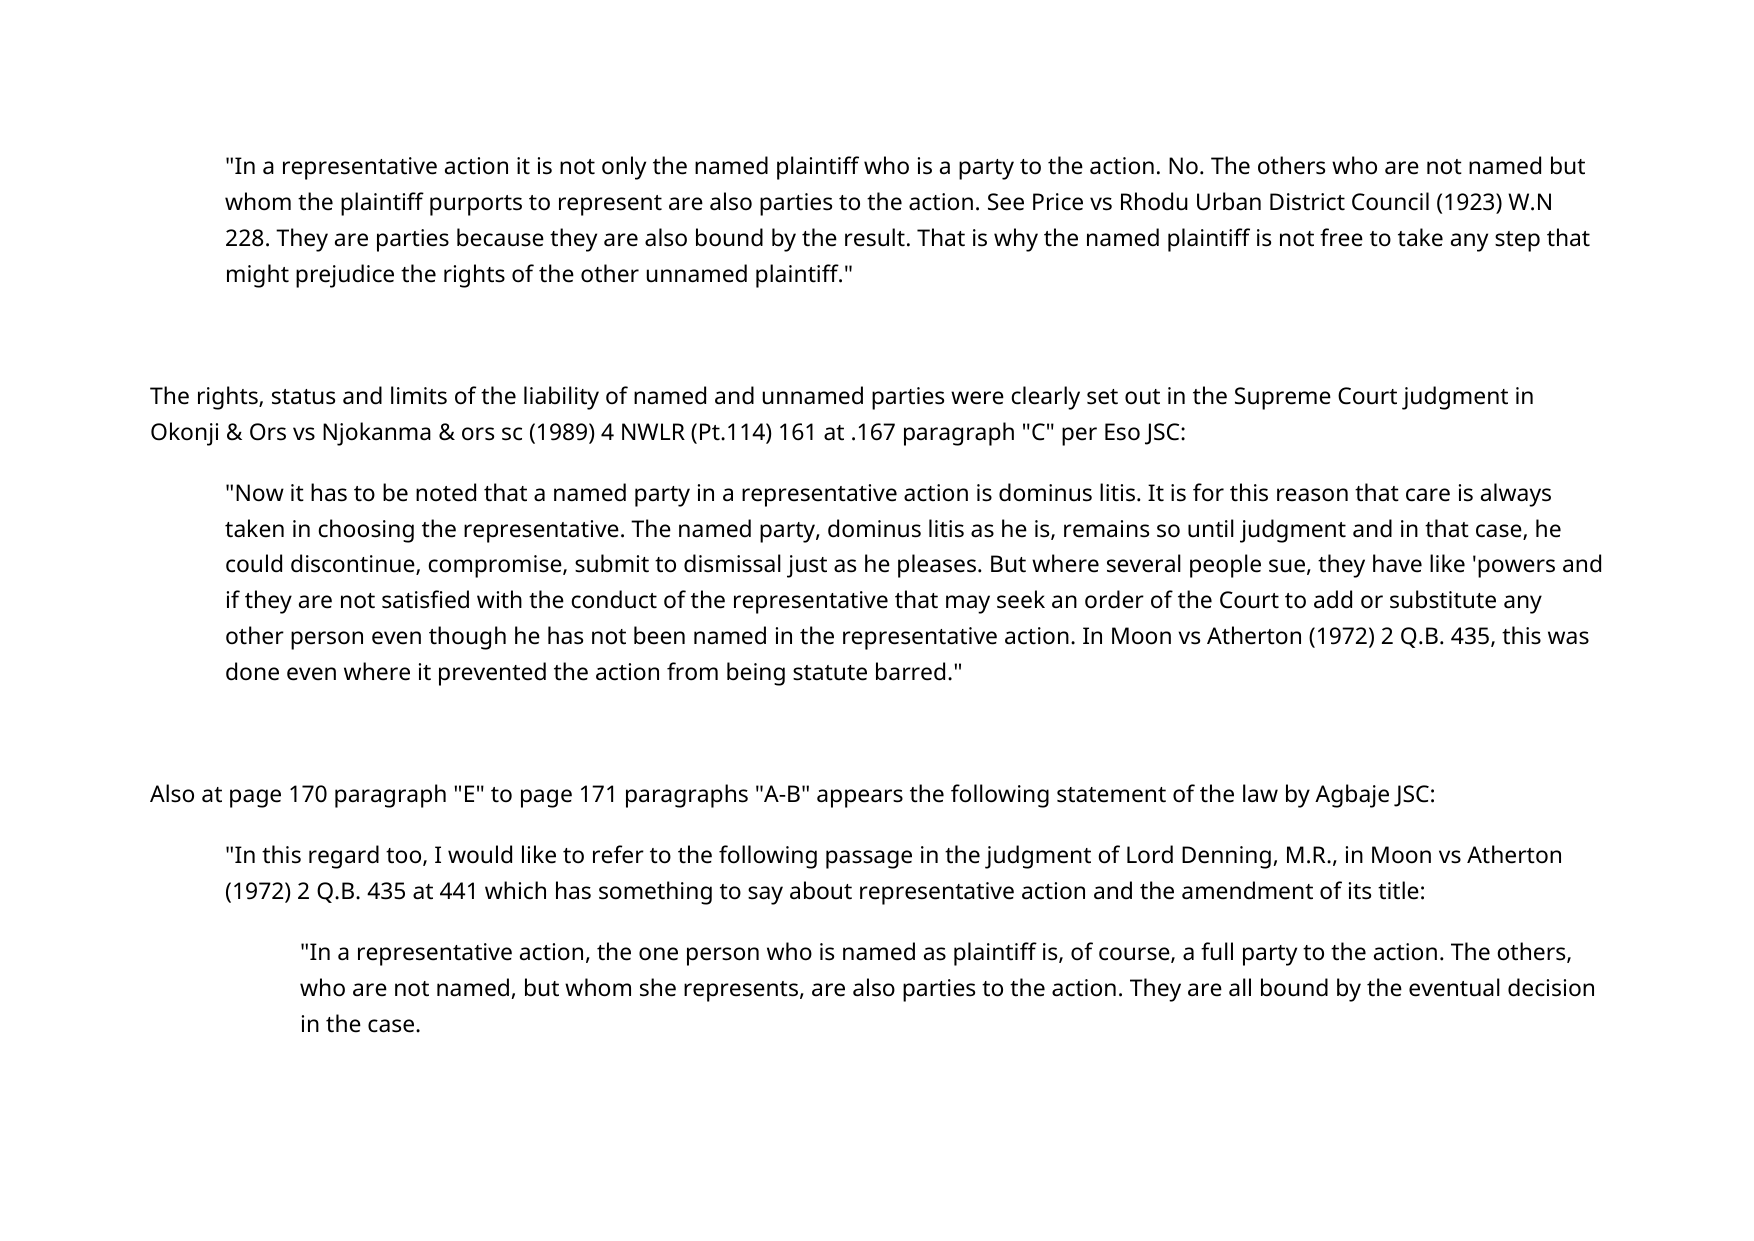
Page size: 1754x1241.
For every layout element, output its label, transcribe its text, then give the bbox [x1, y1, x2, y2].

text "Now it has to be noted that a named party in a representative action is dominus litis. It is for this reason that care is always taken in choosing the representative. The named party, dominus litis as he is, remains so until judgment and in that case, he could discontinue, compromise, submit to dismissal just as he pleases. But where several people sue, they have like 'powers and if they are not satisfied with the conduct of the representative that may seek an order of the Court to add or substitute any other person even though he has not been named in the representative action. In Moon vs Atherton (1972) 2 Q.B. 435, this was done even where it prevented the action from being statute barred." [225, 477, 1604, 687]
text "In a representative action, the one person who is named as plaintiff is, of course, a full party to the action. The others, who are not named, but whom she represents, are also parties to the action. They are all bound by the eventual decision in the case. [300, 936, 1604, 1071]
text Also at page 170 paragraph "E" to page 171 paragraphs "A-B" appears the following statement of the law by Agbaje JSC: [150, 778, 1604, 809]
text The rights, status and limits of the liability of named and unnamed parties were clearly set out in the Supreme Court judgment in Okonji & Ors vs Njokanma & ors sc (1989) 4 NWLR (Pt.114) 161 at .167 paragraph "C" per Eso JSC: [150, 380, 1604, 447]
text "In a representative action it is not only the named plaintiff who is a party to the action. No. The others who are not named but whom the plaintiff purports to represent are also parties to the action. See Price vs Rhodu Urban District Council (1923) W.N 228. They are parties because they are also bound by the result. That is why the named plaintiff is not free to take any step that might prejudice the rights of the other unnamed plaintiff." [225, 150, 1604, 289]
text "In this regard too, I would like to refer to the following passage in the judgment of Lord Denning, M.R., in Moon vs Atherton (1972) 2 Q.B. 435 at 441 which has something to say about representative action and the amendment of its title: [225, 839, 1604, 906]
